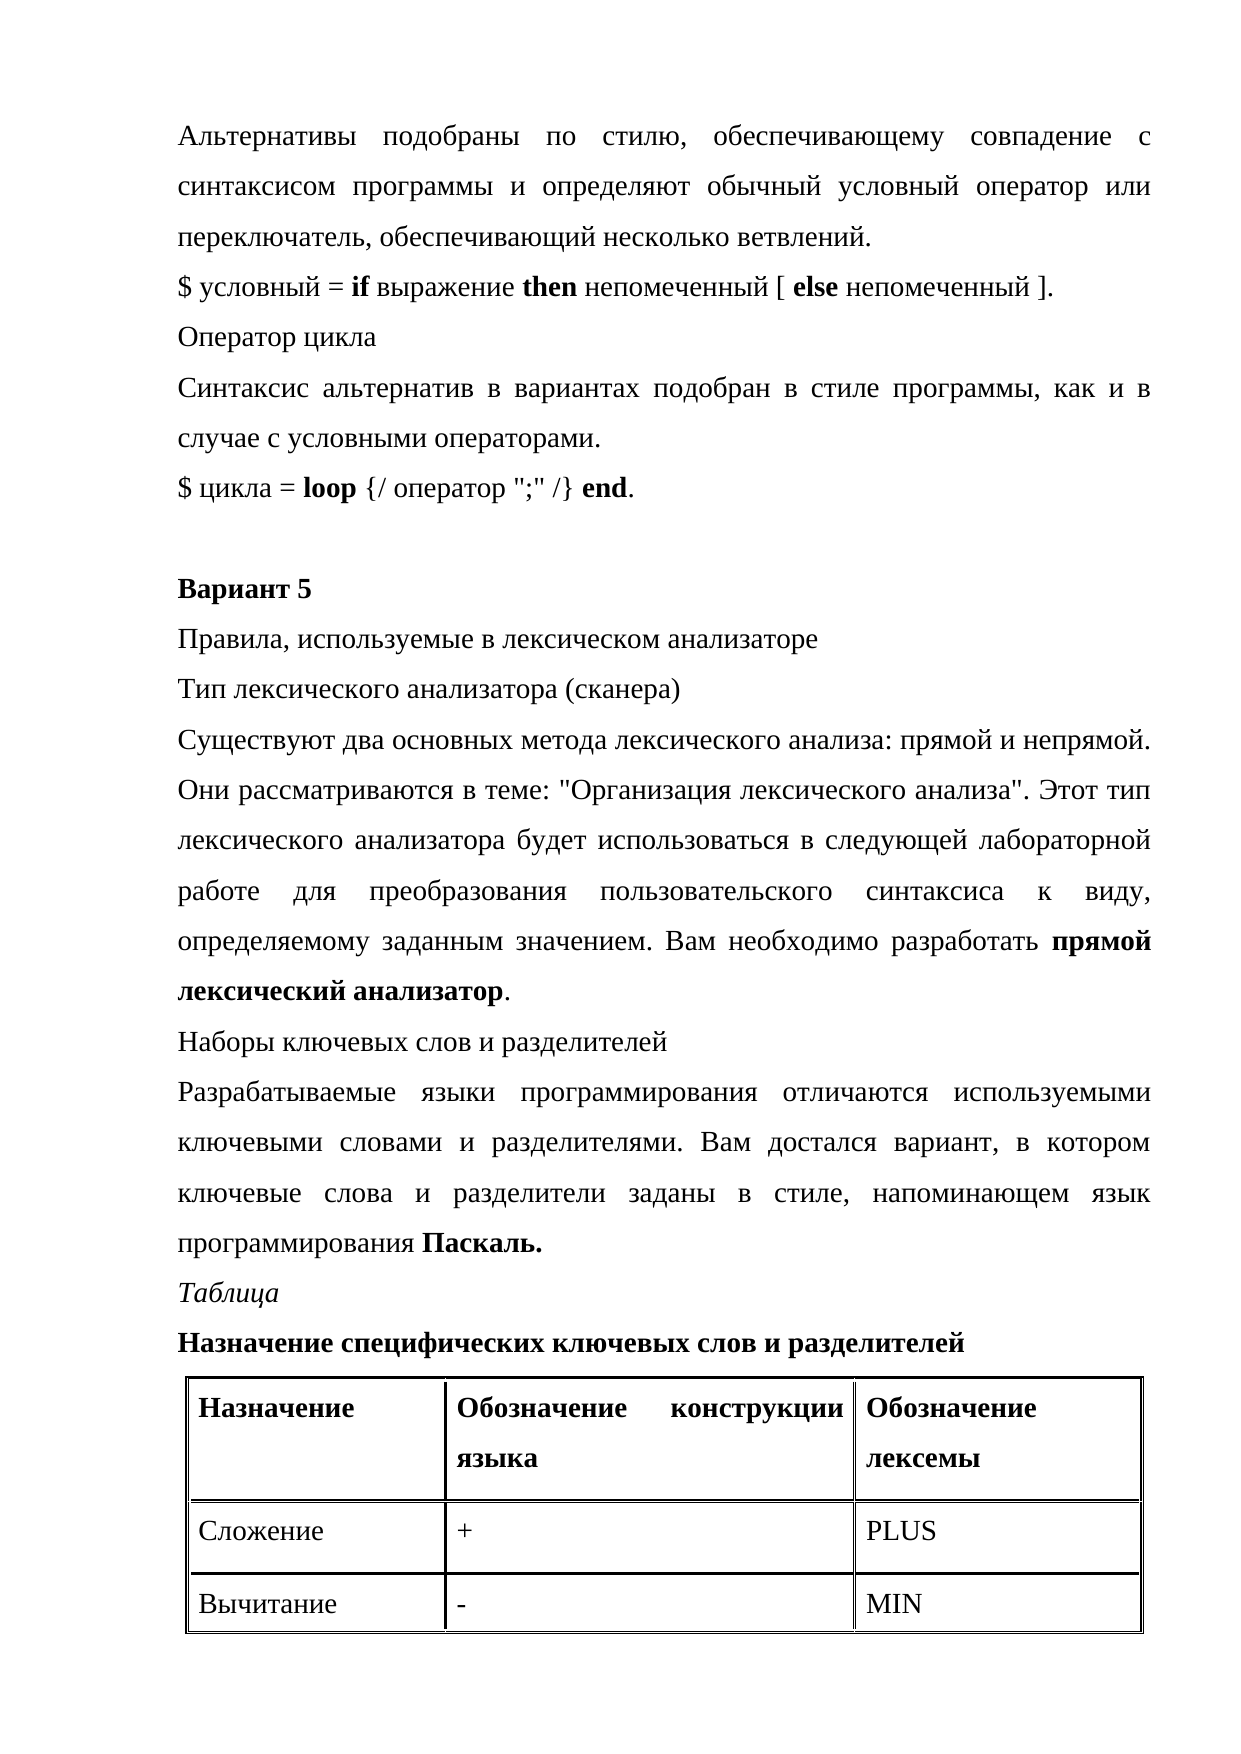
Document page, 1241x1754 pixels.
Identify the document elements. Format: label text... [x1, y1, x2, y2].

table_header Назначение [189, 1379, 445, 1499]
text Синтаксис альтернатив в вариантах подобран в стиле программы, как и в случае с условными операторами. [177, 370, 1152, 453]
text Наборы ключевых слов и разделителей [177, 1024, 1152, 1057]
table_cell Сложение [189, 1499, 444, 1572]
text Альтернативы подобраны по стилю, обеспечивающему совпадение с синтаксисом программы и определяют обычный условный оператор или переключатель, обеспечивающий несколько ветвлений. [177, 118, 1152, 252]
table_cell PLUS [856, 1499, 1141, 1572]
table_cell MIN [855, 1572, 1140, 1631]
text Оператор цикла [177, 319, 1152, 353]
text Тип лексического анализатора (сканера) [177, 672, 1152, 705]
text $ условный = if выражение then непомеченный [ else непомеченный ]. [177, 269, 1152, 303]
text Существуют два основных метода лексического анализа: прямой и непрямой. Они рассматриваются в теме: "Организация лексического анализа". Этот тип лексического анализатора будет использоваться в следующей лабораторной работе для преобразования пользовательского синтаксиса к виду, определяемому заданным значением. Вам необходимо разработать прямой лексический анализатор. [177, 722, 1152, 1007]
text $ цикла = loop {/ оператор ";" /} end. [177, 470, 1152, 504]
table_header Обозначение лексемы [855, 1379, 1140, 1499]
table_cell Вычитание [189, 1572, 445, 1631]
table_cell - [445, 1575, 855, 1631]
table_cell + [447, 1503, 853, 1572]
text Назначение специфических ключевых слов и разделителей [177, 1326, 1152, 1359]
text Разрабатываемые языки программирования отличаются используемыми ключевыми словами и разделителями. Вам достался вариант, в котором ключевые слова и разделители заданы в стиле, напоминающем язык программирования Паскаль. [177, 1074, 1152, 1258]
text Вариант 5 [177, 571, 1152, 604]
table_header Обозначение конструкции языка [445, 1379, 855, 1499]
text Правила, используемые в лексическом анализаторе [177, 621, 1152, 655]
text Таблица [177, 1275, 1152, 1309]
